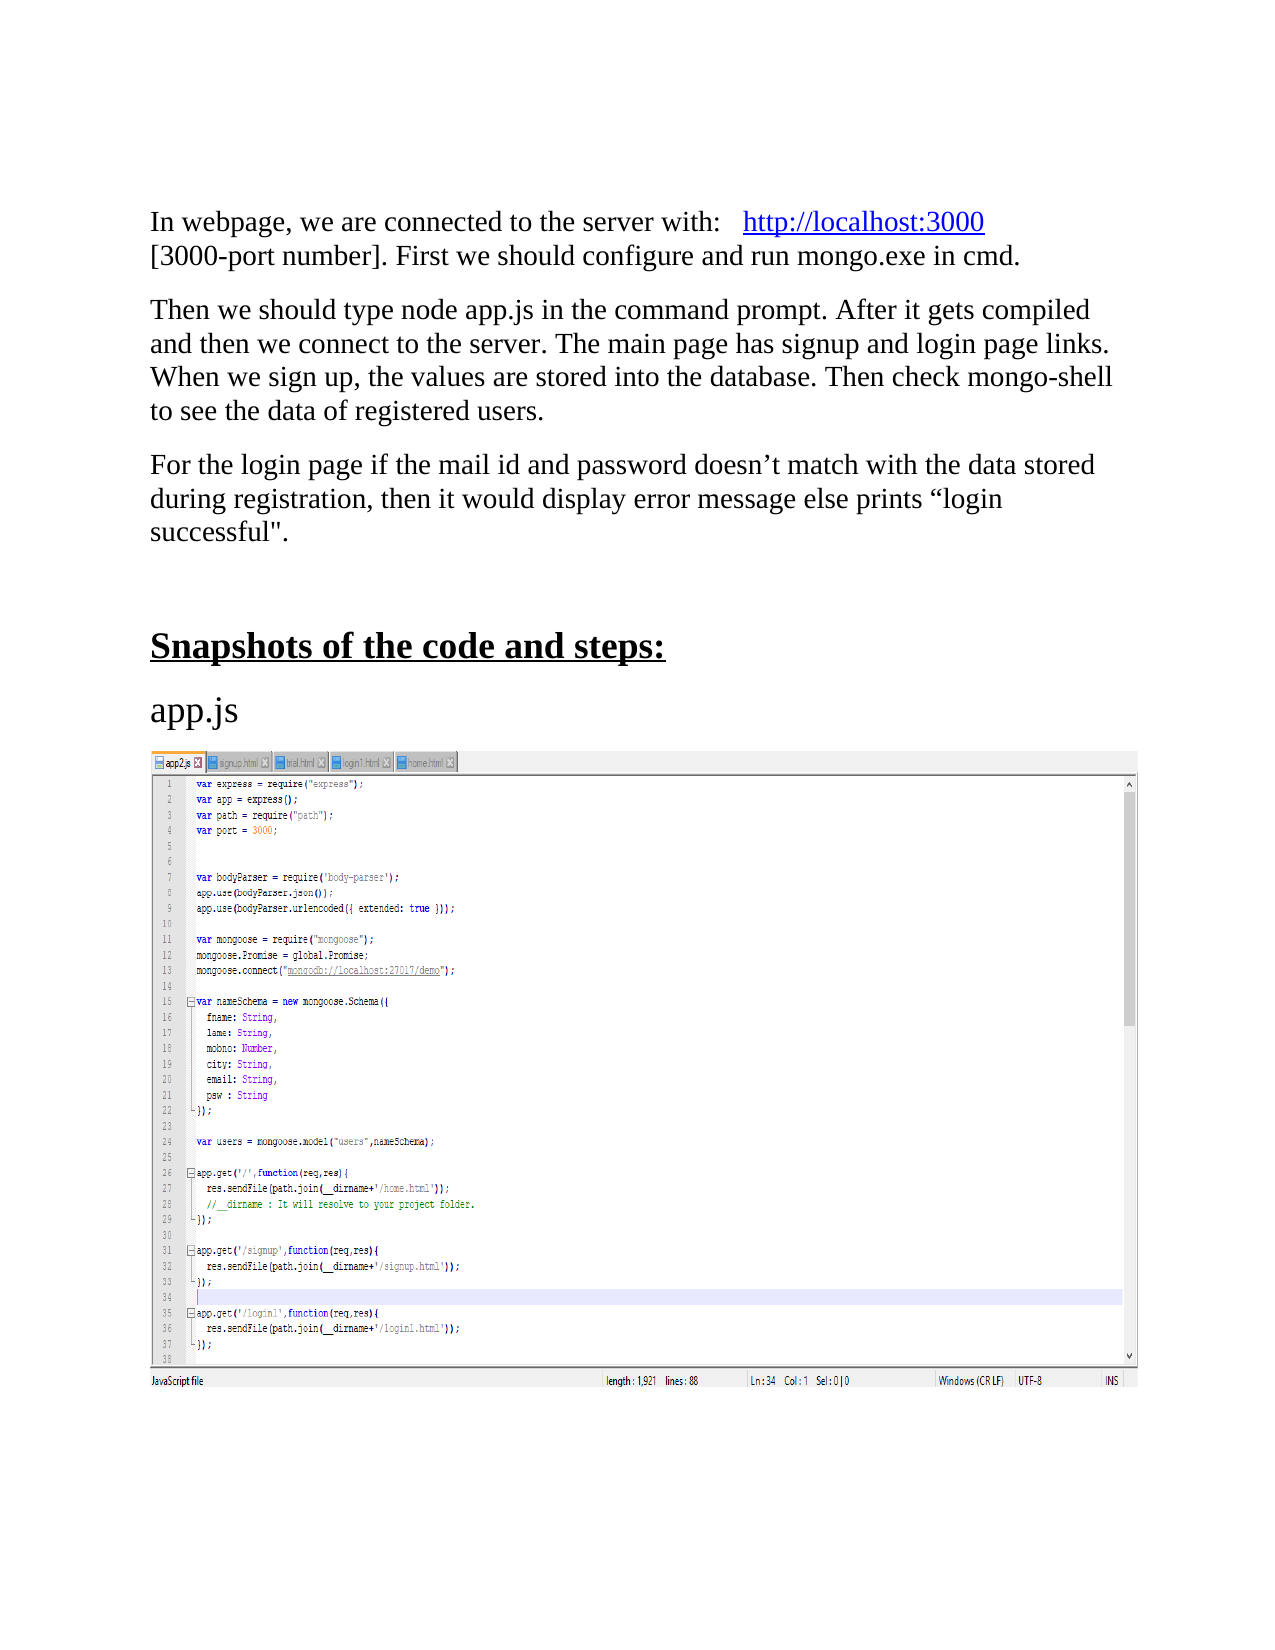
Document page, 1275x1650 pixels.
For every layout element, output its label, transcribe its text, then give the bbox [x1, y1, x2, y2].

text Then we should type node app.js in the command prompt. After it gets compiled and then we connect to the server. The main page has signup and login page links. When we sign up, the values are stored into the database. Then check mongo-shell to see the data of registered users. [150, 292, 1125, 426]
picture [150, 751, 1138, 1387]
text In webpage, we are connected to the server with: http://localhost:3000 [3000-port number]. First we should configure and run mongo.exe in cmd. [150, 204, 1125, 271]
text app.js [150, 687, 1125, 730]
text For the login page if the mail id and password doesn’t match with the data stored during registration, then it would display error message else prints “login successful". [150, 447, 1125, 548]
text Snapshots of the code and steps: [150, 623, 1125, 666]
